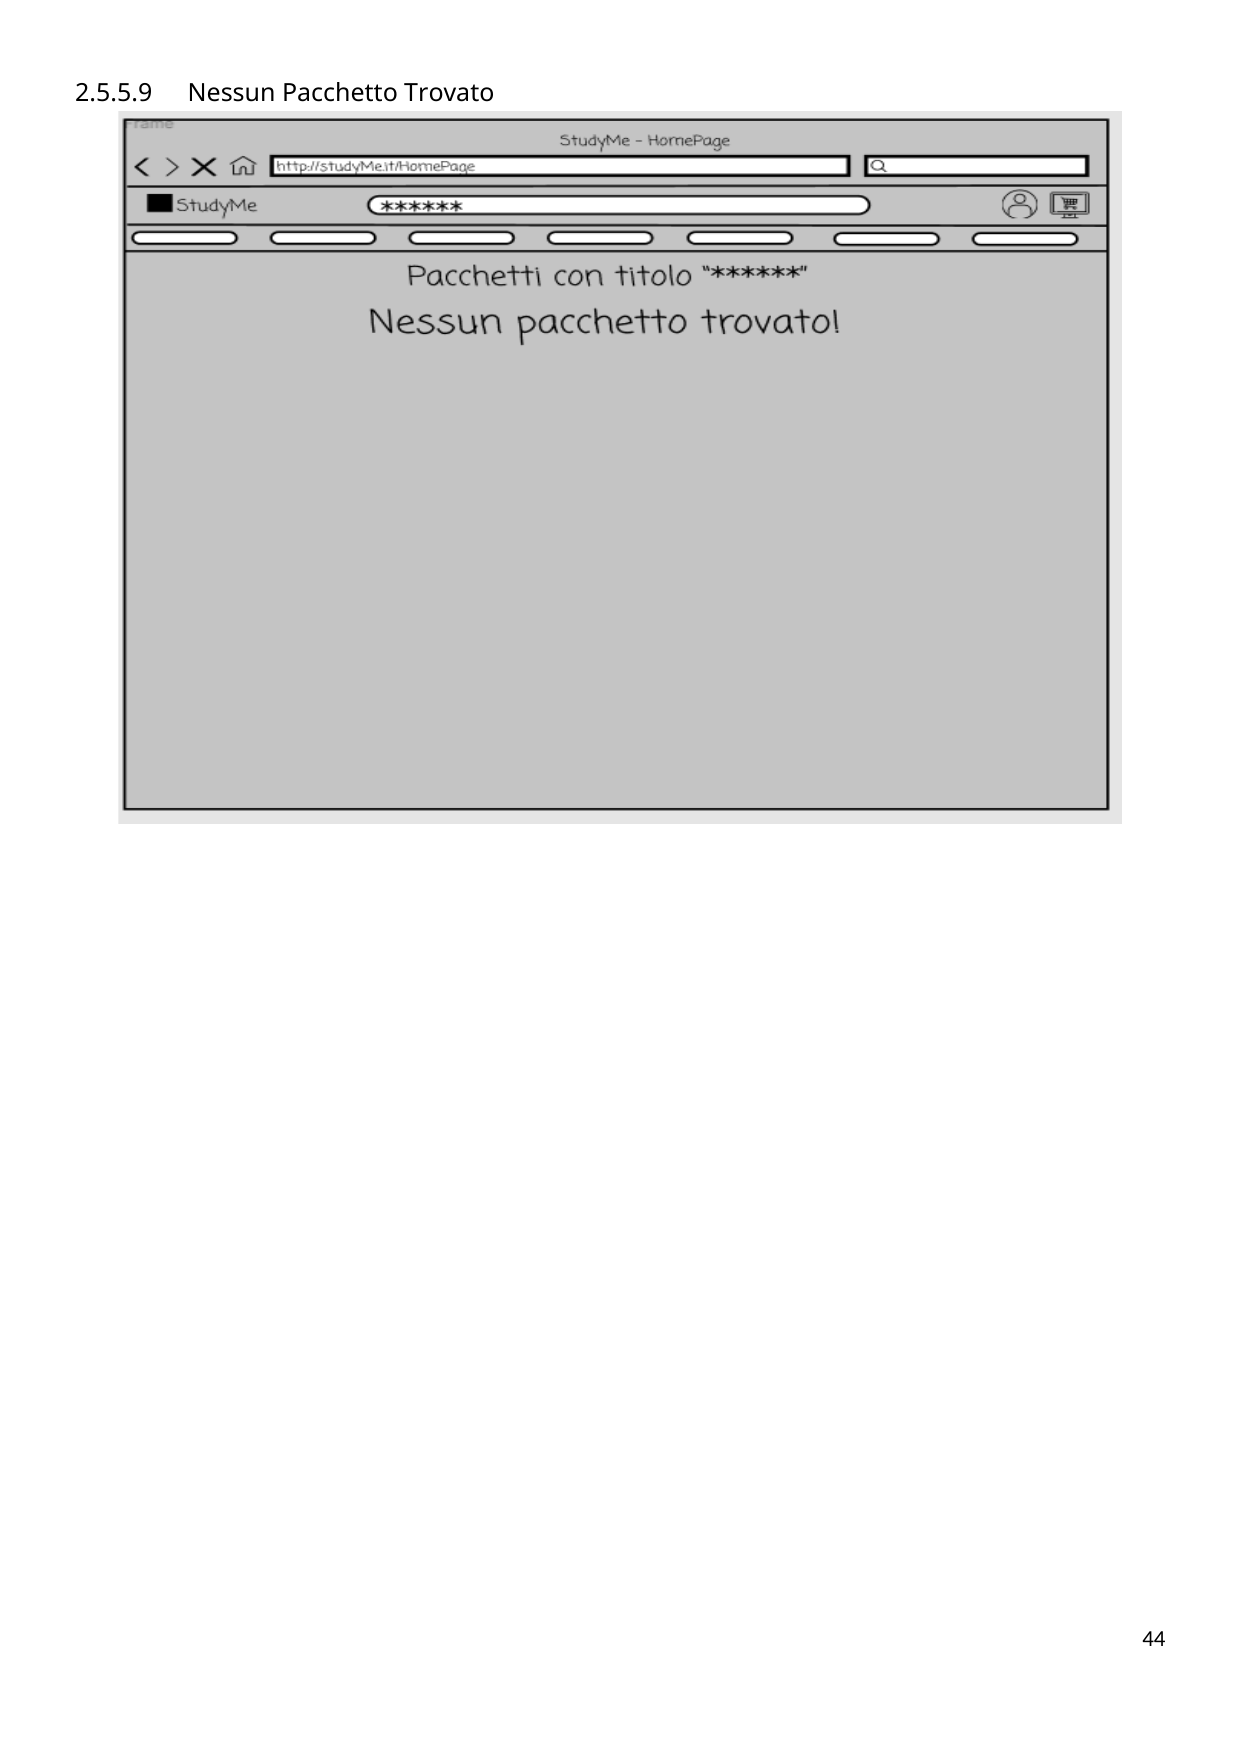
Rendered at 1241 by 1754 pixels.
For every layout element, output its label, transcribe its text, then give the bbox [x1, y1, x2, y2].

subtitle Nessun Pacchetto Trovato [75, 75, 1165, 109]
picture [118, 111, 1122, 824]
